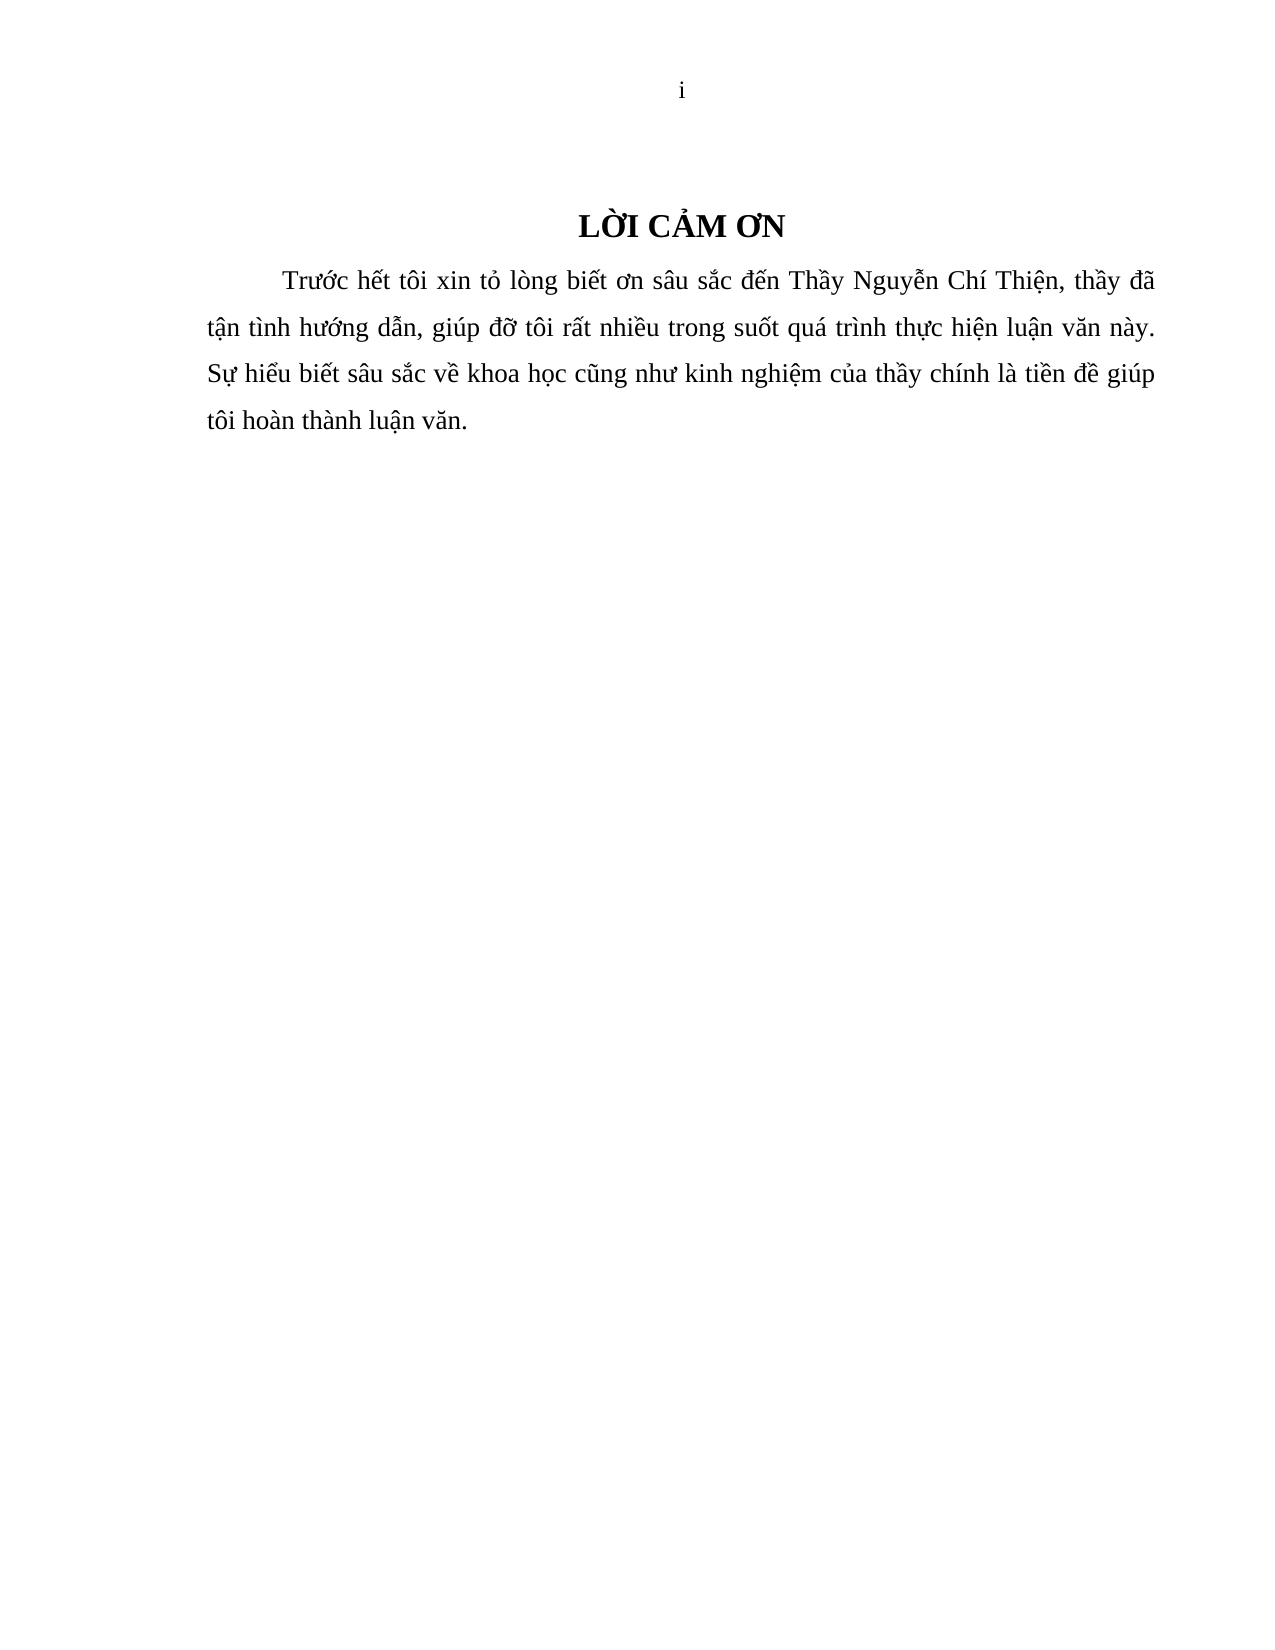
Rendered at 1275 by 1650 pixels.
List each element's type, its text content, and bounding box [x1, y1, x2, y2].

text Trước hết tôi xin tỏ lòng biết ơn sâu sắc đến Thầy Nguyễn Chí Thiện, thầy đã tận tình hướng dẫn, giúp đỡ tôi rất nhiều trong suốt quá trình thực hiện luận văn này. Sự hiểu biết sâu sắc về khoa học cũng như kinh nghiệm của thầy chính là tiền đề giúp tôi hoàn thành luận văn. [207, 264, 1157, 435]
text LỜI CẢM ƠN [207, 207, 1157, 245]
